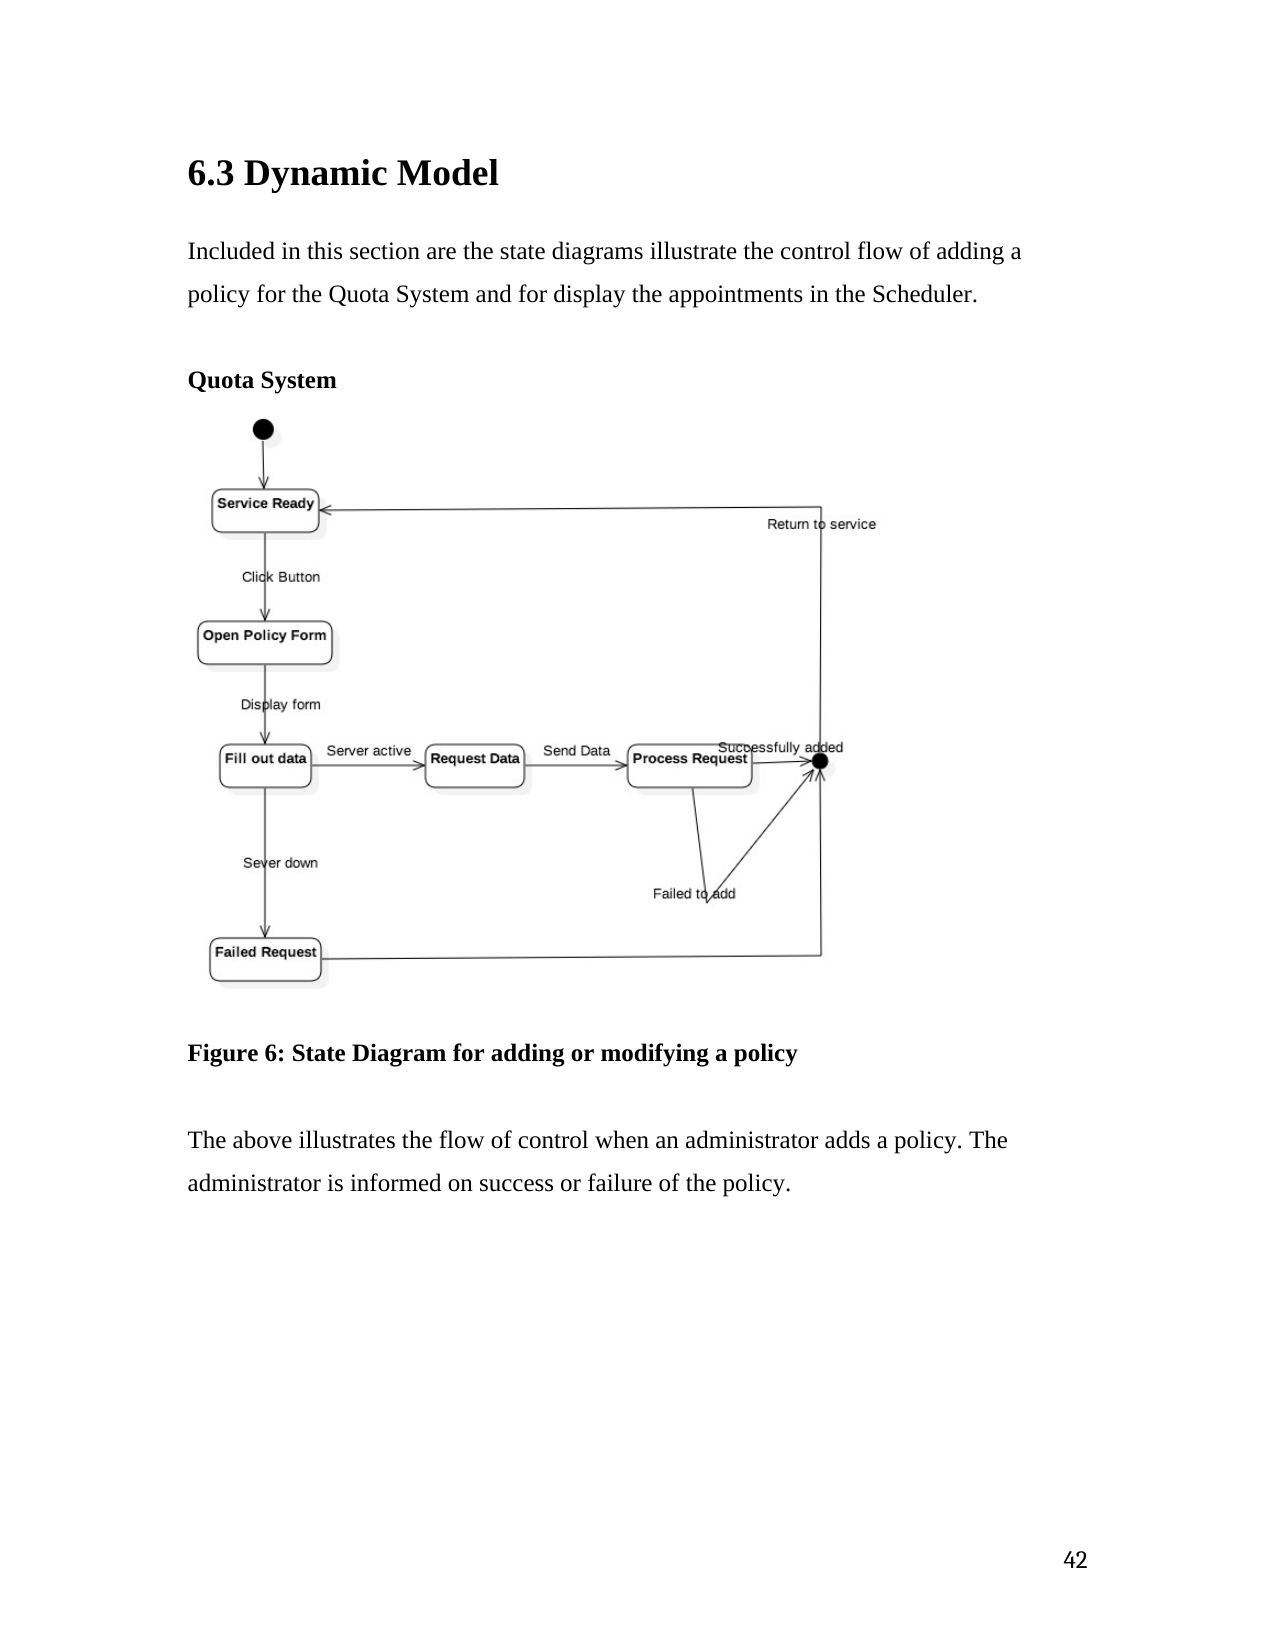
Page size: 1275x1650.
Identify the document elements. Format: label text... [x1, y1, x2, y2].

picture [187, 408, 919, 1025]
text The above illustrates the flow of control when an administrator adds a policy. The administrator is informed on success or failure of the policy. [187, 1125, 1087, 1197]
text Quota System [187, 366, 1087, 394]
text 6.3 Dynamic Model [187, 150, 1087, 193]
text Included in this section are the state diagrams illustrate the control flow of adding a policy for the Quota System and for display the appointments in the Scheduler. [187, 236, 1087, 308]
text Figure 6: State Diagram for adding or modifying a policy [187, 1038, 1087, 1067]
